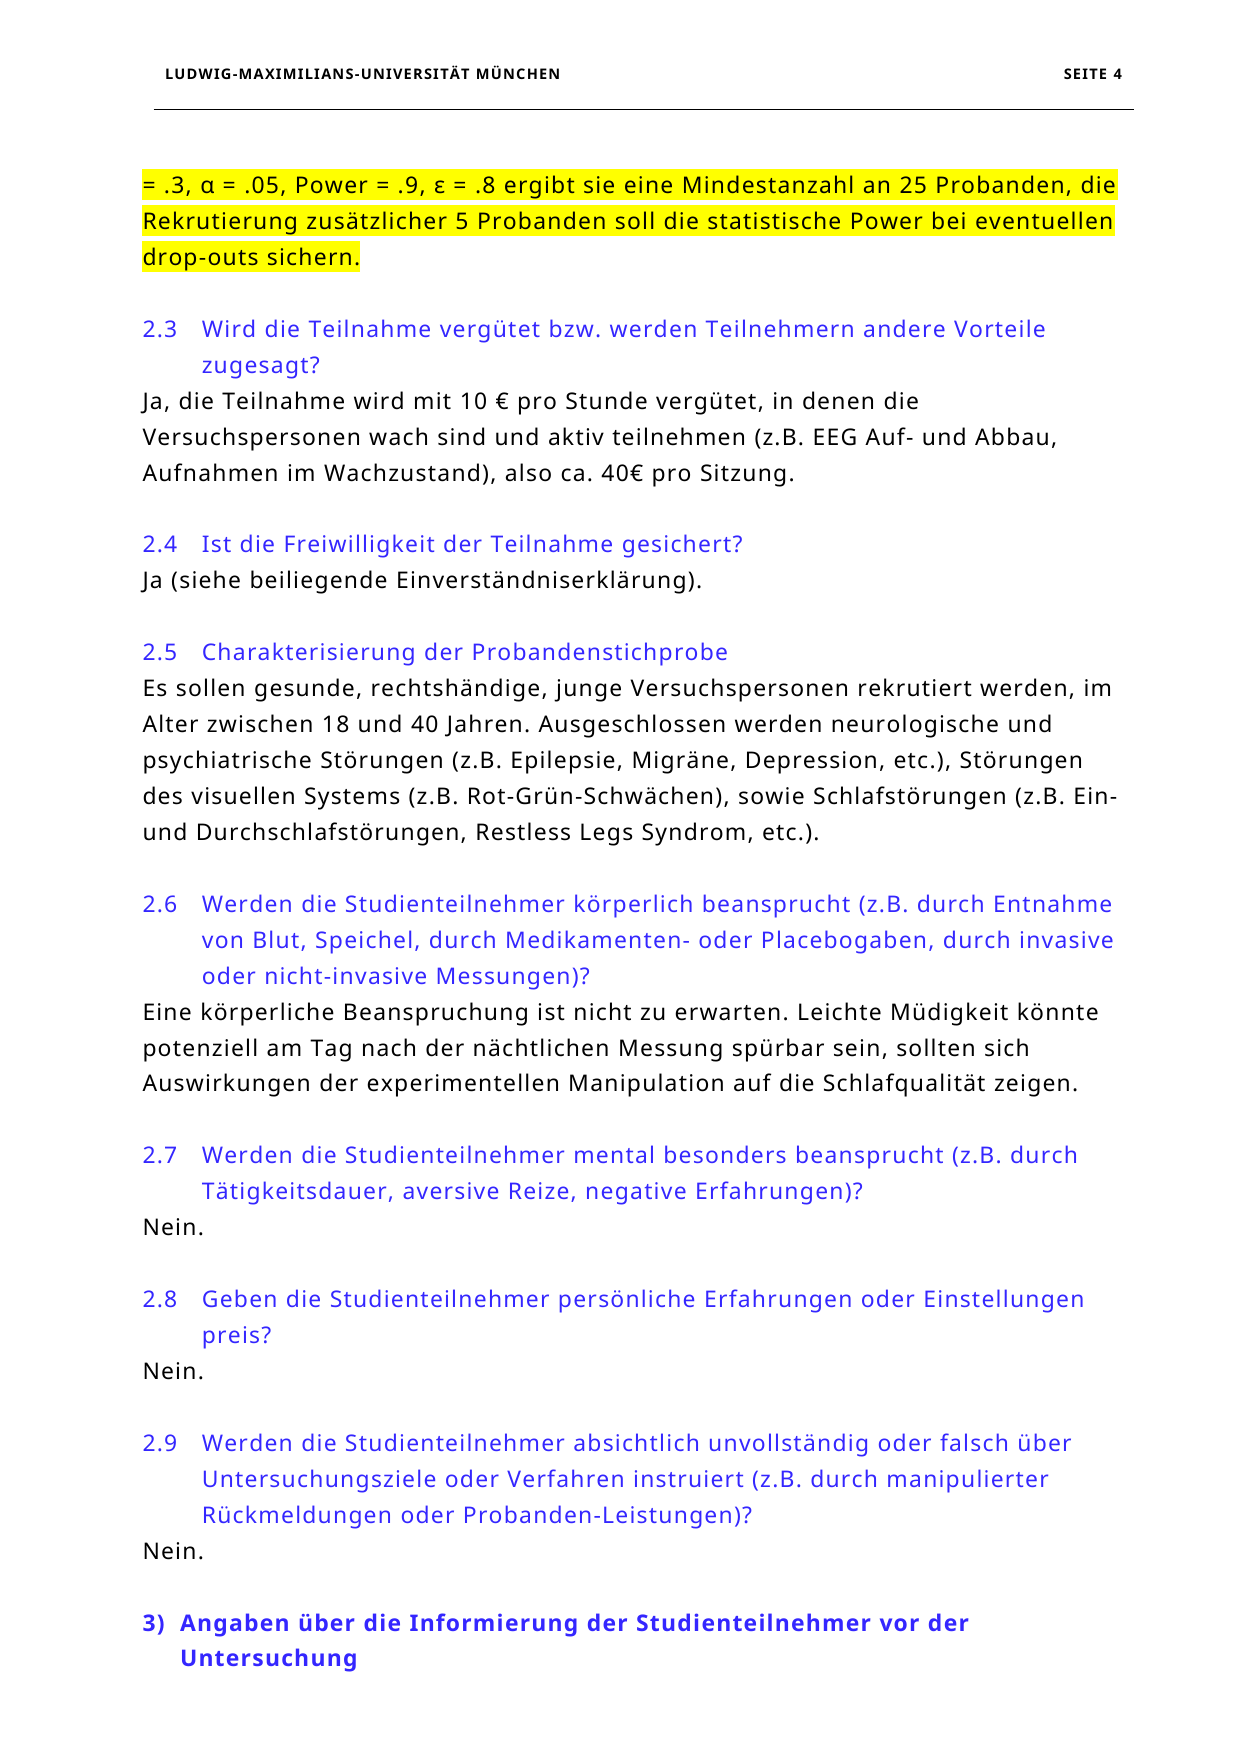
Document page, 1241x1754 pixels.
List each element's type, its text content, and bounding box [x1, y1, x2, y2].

text Nein. [142, 1355, 1122, 1386]
text Nein. [142, 1534, 1122, 1566]
list Werden die Studienteilnehmer absichtlich unvollständig oder falsch über Untersuchungsziele oder Verfahren instruiert (z.B. durch manipulierter Rückmeldungen oder Probanden-Leistungen)? [142, 1427, 1122, 1530]
list Angaben über die Informierung der Studienteilnehmer vor der Untersuchung [142, 1606, 1122, 1674]
list Geben die Studienteilnehmer persönliche Erfahrungen oder Einstellungen preis? [142, 1283, 1122, 1350]
list Ist die Freiwilligkeit der Teilnahme gesichert? [142, 528, 1122, 559]
list Werden die Studienteilnehmer mental besonders beansprucht (z.B. durch Tätigkeitsdauer, aversive Reize, negative Erfahrungen)? [142, 1139, 1122, 1206]
text Eine körperliche Beanspruchung ist nicht zu erwarten. Leichte Müdigkeit könnte potenziell am Tag nach der nächtlichen Messung spürbar sein, sollten sich Auswirkungen der experimentellen Manipulation auf die Schlafqualität zeigen. [142, 996, 1122, 1099]
list Werden die Studienteilnehmer körperlich beansprucht (z.B. durch Entnahme von Blut, Speichel, durch Medikamenten- oder Placebogaben, durch invasive oder nicht-invasive Messungen)? [142, 888, 1122, 991]
list Charakterisierung der Probandenstichprobe [142, 636, 1122, 667]
list Wird die Teilnahme vergütet bzw. werden Teilnehmern andere Vorteile zugesagt? [142, 313, 1122, 380]
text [142, 169, 1122, 272]
text Nein. [142, 1211, 1122, 1242]
text Es sollen gesunde, rechtshändige, junge Versuchspersonen rekrutiert werden, im Alter zwischen 18 und 40 Jahren. Ausgeschlossen werden neurologische und psychiatrische Störungen (z.B. Epilepsie, Migräne, Depression, etc.), Störungen des visuellen Systems (z.B. Rot-Grün-Schwächen), sowie Schlafstörungen (z.B. Ein- und Durchschlafstörungen, Restless Legs Syndrom, etc.). [142, 672, 1122, 847]
text Ja, die Teilnahme wird mit 10 € pro Stunde vergütet, in denen die Versuchspersonen wach sind und aktiv teilnehmen (z.B. EEG Auf- und Abbau, Aufnahmen im Wachzustand), also ca. 40€ pro Sitzung. [142, 384, 1122, 488]
text Ja (siehe beiliegende Einverständniserklärung). [142, 564, 1122, 596]
